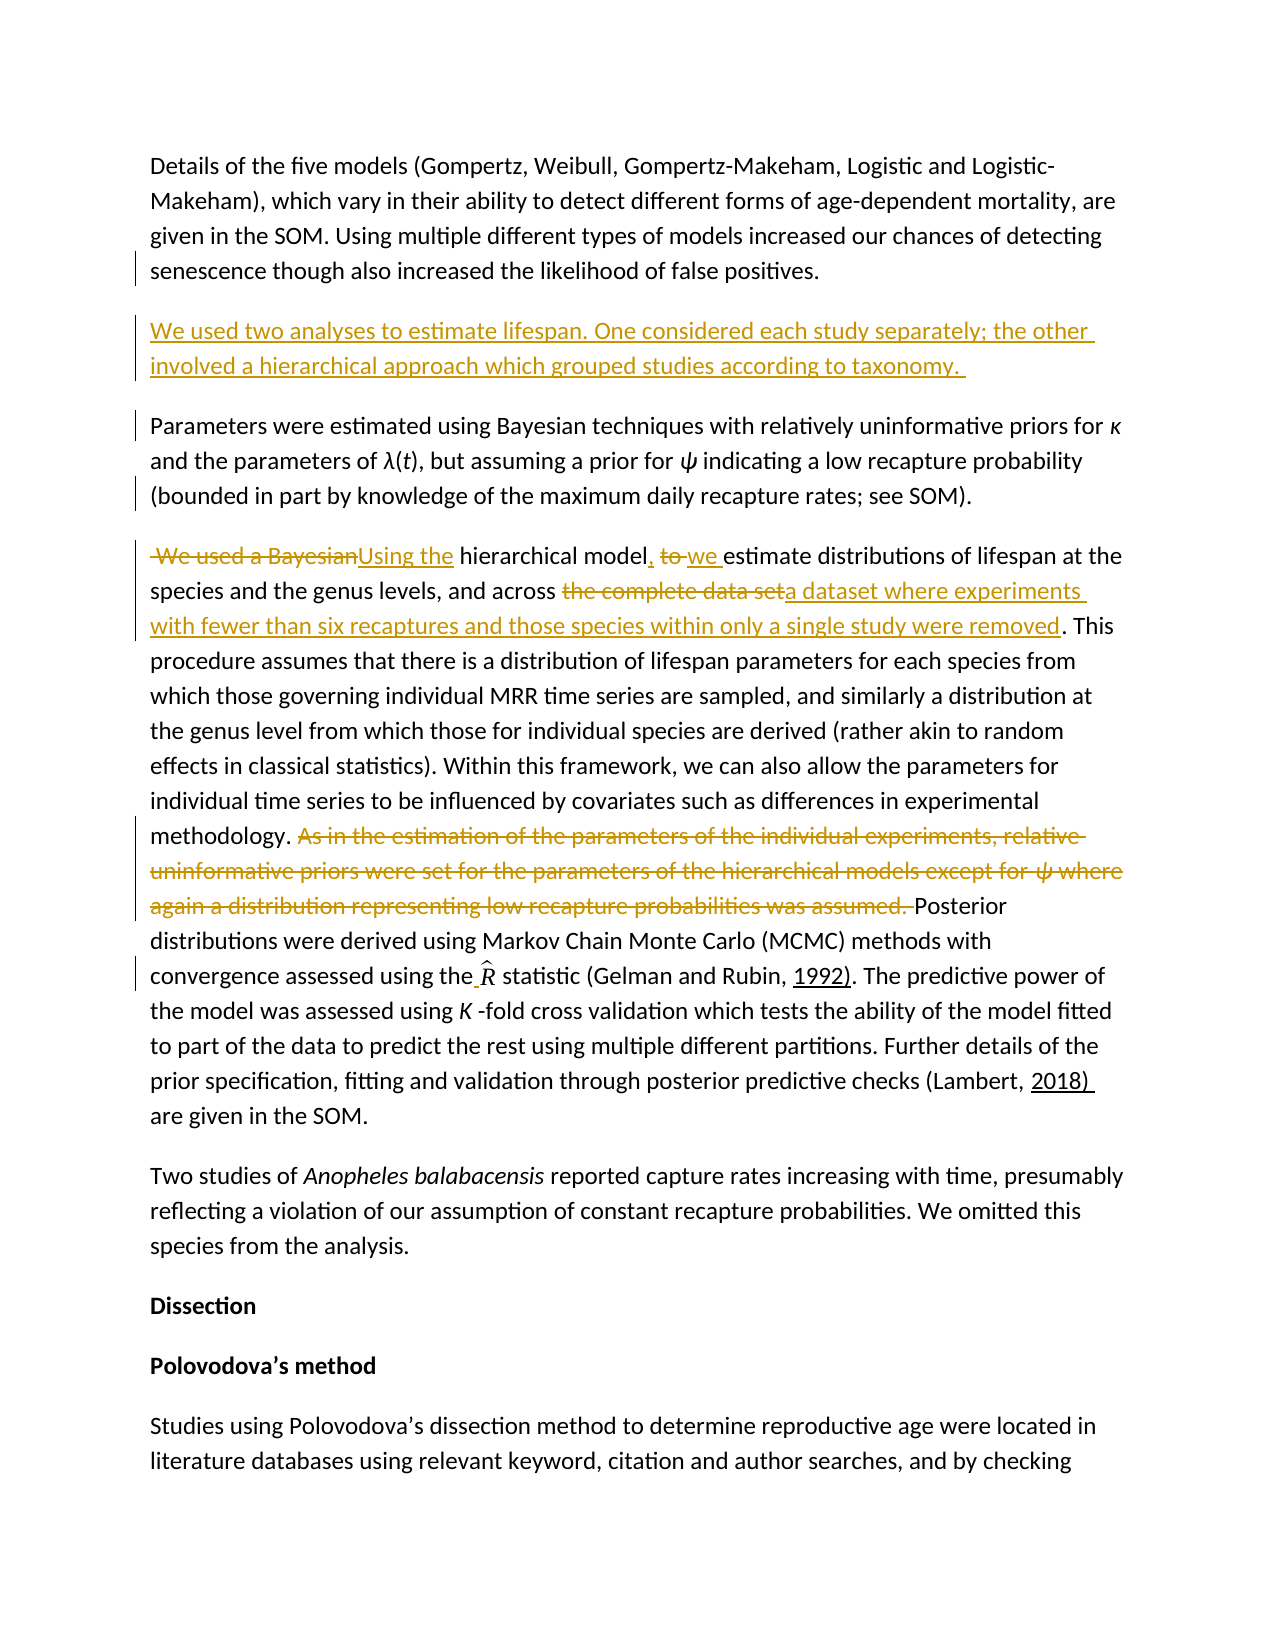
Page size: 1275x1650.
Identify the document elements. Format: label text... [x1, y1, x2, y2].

text Parameters were estimated using Bayesian techniques with relatively uninformative priors for κ and the parameters of λ(t), but assuming a prior for ψ indicating a low recapture probability (bounded in part by knowledge of the maximum daily recapture rates; see SOM). [150, 410, 1127, 511]
text Polovodova’s method [150, 1350, 1127, 1381]
text Two studies of Anopheles balabacensis reported capture rates increasing with time, presumably reflecting a violation of our assumption of constant recapture probabilities. We omitted this species from the analysis. [150, 1160, 1127, 1261]
text hierarchical model estimate distributions of lifespan at the species and the genus levels, and across . This procedure assumes that there is a distribution of lifespan parameters for each species from which those governing individual MRR time series are sampled, and similarly a distribution at the genus level from which those for individual species are derived (rather akin to random eﬀects in classical statistics). Within this framework, we can also allow the parameters for individual time series to be influenced by covariates such as diﬀerences in experimental methodology. Posterior distributions were derived using Markov Chain Monte Carlo (MCMC) methods with convergence assessed using the statistic (Gelman and Rubin, 1992). The predictive power of the model was assessed using K -fold cross validation which tests the ability of the model fitted to part of the data to predict the rest using multiple different partitions. Further details of the prior specification, fitting and validation through posterior predictive checks (Lambert, 2018) are given in the SOM. [150, 540, 1127, 1131]
text Dissection [150, 1290, 1127, 1321]
